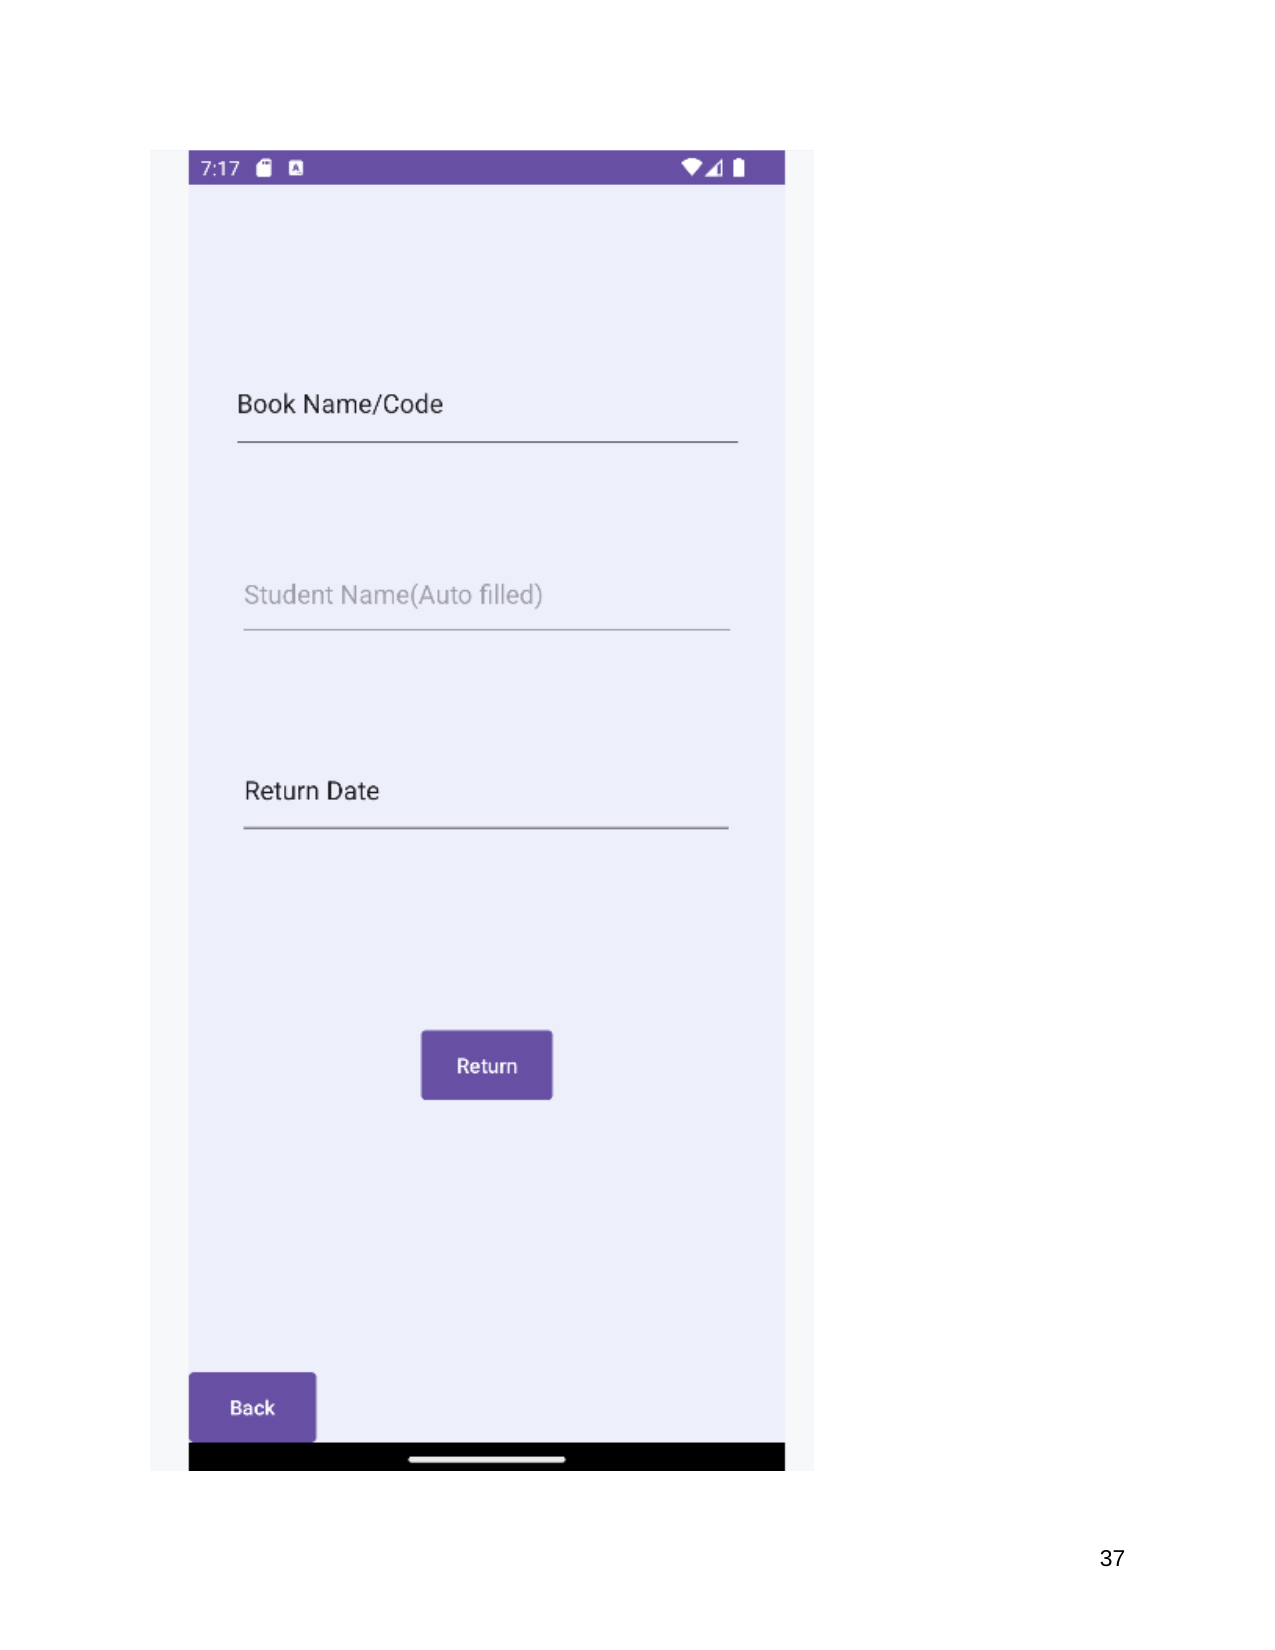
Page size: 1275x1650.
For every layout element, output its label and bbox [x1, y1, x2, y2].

picture [150, 150, 814, 1471]
